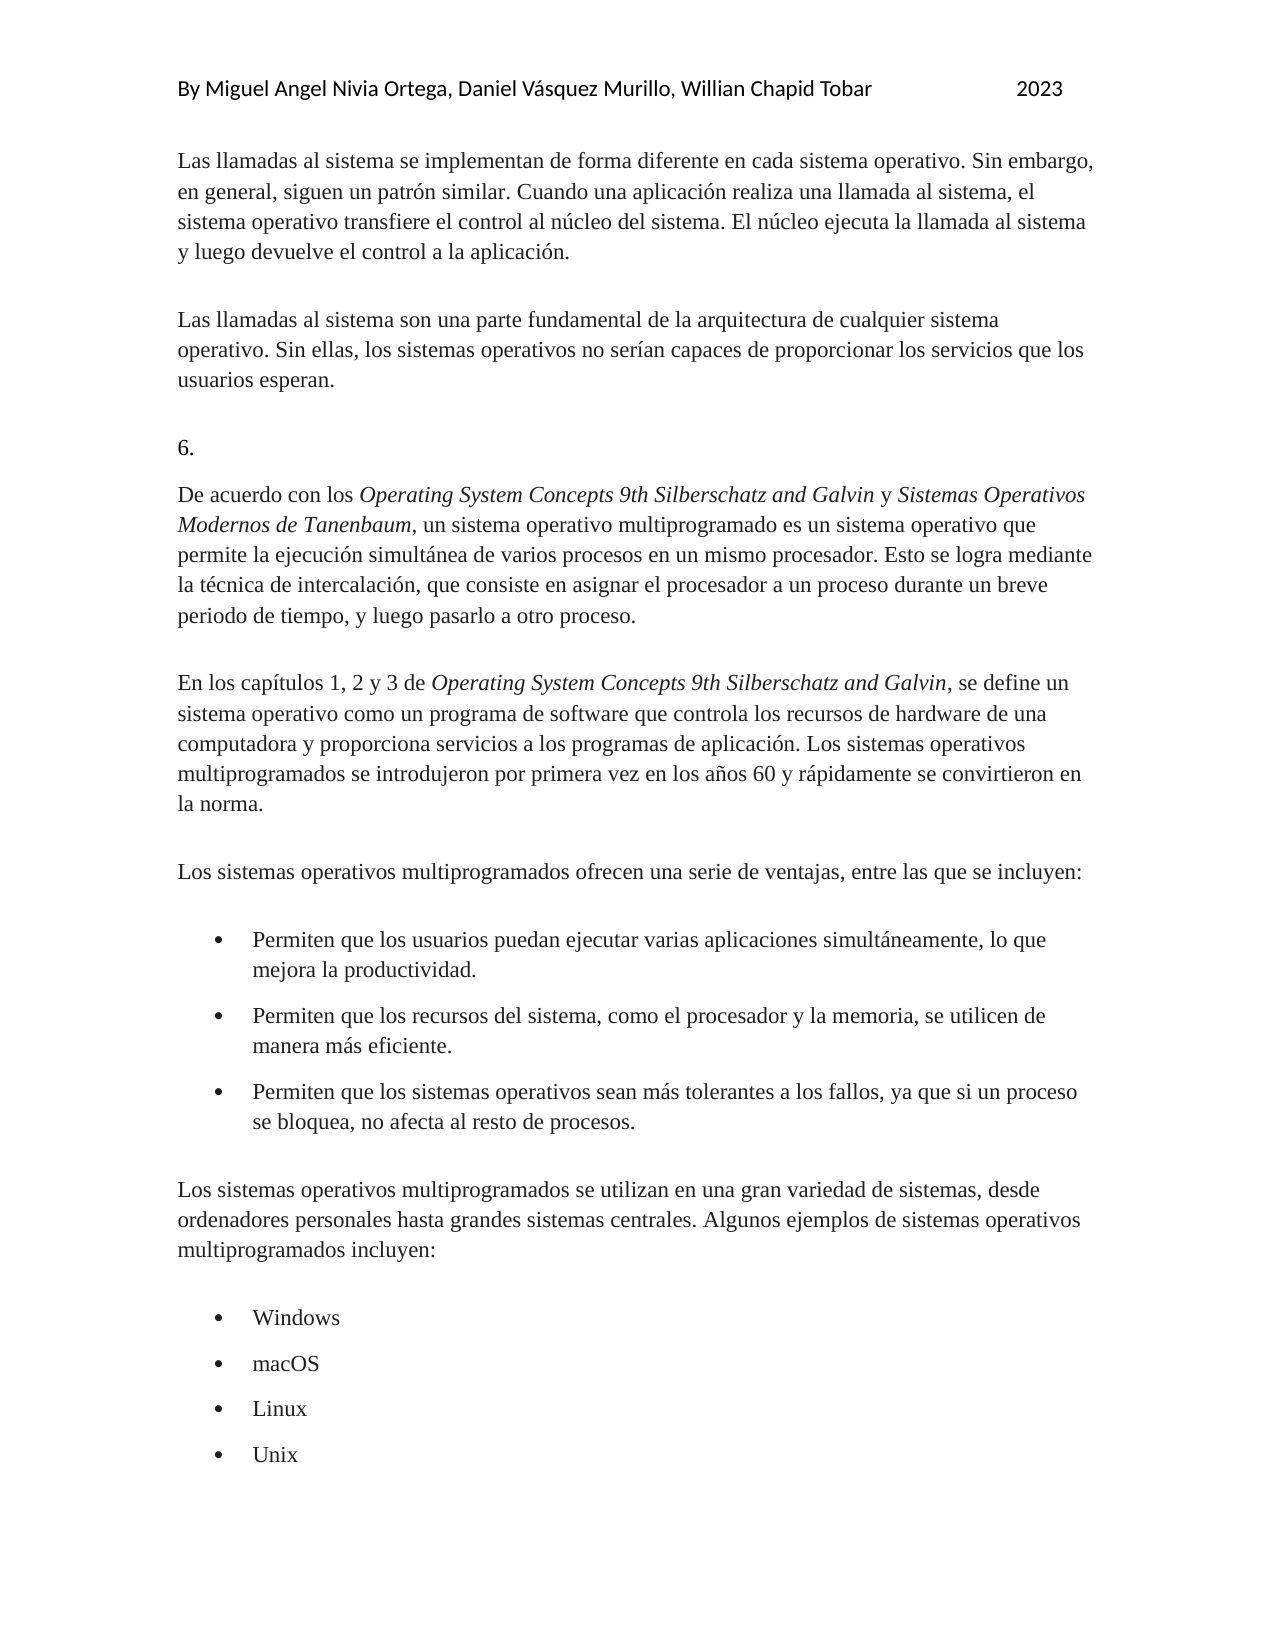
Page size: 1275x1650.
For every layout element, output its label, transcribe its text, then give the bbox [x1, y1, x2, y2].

list Linux [215, 1396, 1098, 1422]
text Las llamadas al sistema son una parte fundamental de la arquitectura de cualquier sistema operativo. Sin ellas, los sistemas operativos no serían capaces de proporcionar los servicios que los usuarios esperan. [177, 306, 1098, 393]
list Permiten que los sistemas operativos sean más tolerantes a los fallos, ya que si un proceso se bloquea, no afecta al resto de procesos. [215, 1078, 1098, 1134]
text Los sistemas operativos multiprogramados ofrecen una serie de ventajas, entre las que se incluyen: [177, 858, 1098, 884]
list macOS [215, 1350, 1098, 1376]
text Los sistemas operativos multiprogramados se utilizan en una gran variedad de sistemas, desde ordenadores personales hasta grandes sistemas centrales. Algunos ejemplos de sistemas operativos multiprogramados incluyen: [177, 1176, 1098, 1262]
list Permiten que los usuarios puedan ejecutar varias aplicaciones simultáneamente, lo que mejora la productividad. [215, 926, 1098, 982]
text Las llamadas al sistema se implementan de forma diferente en cada sistema operativo. Sin embargo, en general, siguen un patrón similar. Cuando una aplicación realiza una llamada al sistema, el sistema operativo transfiere el control al núcleo del sistema. El núcleo ejecuta la llamada al sistema y luego devuelve el control a la aplicación. [177, 148, 1098, 264]
text En los capítulos 1, 2 y 3 de Operating System Concepts 9th Silberschatz and Galvin, se define un sistema operativo como un programa de software que controla los recursos de hardware de una computadora y proporciona servicios a los programas de aplicación. Los sistemas operativos multiprogramados se introdujeron por primera vez en los años 60 y rápidamente se convirtieron en la norma. [177, 669, 1098, 817]
text 6. [177, 434, 1098, 460]
list Windows [215, 1304, 1098, 1330]
list Unix [215, 1441, 1098, 1468]
text De acuerdo con los Operating System Concepts 9th Silberschatz and Galvin y Sistemas Operativos Modernos de Tanenbaum, un sistema operativo multiprogramado es un sistema operativo que permite la ejecución simultánea de varios procesos en un mismo procesador. Esto se logra mediante la técnica de intercalación, que consiste en asignar el procesador a un proceso durante un breve periodo de tiempo, y luego pasarlo a otro proceso. [177, 481, 1098, 628]
list Permiten que los recursos del sistema, como el procesador y la memoria, se utilicen de manera más eficiente. [215, 1002, 1098, 1058]
